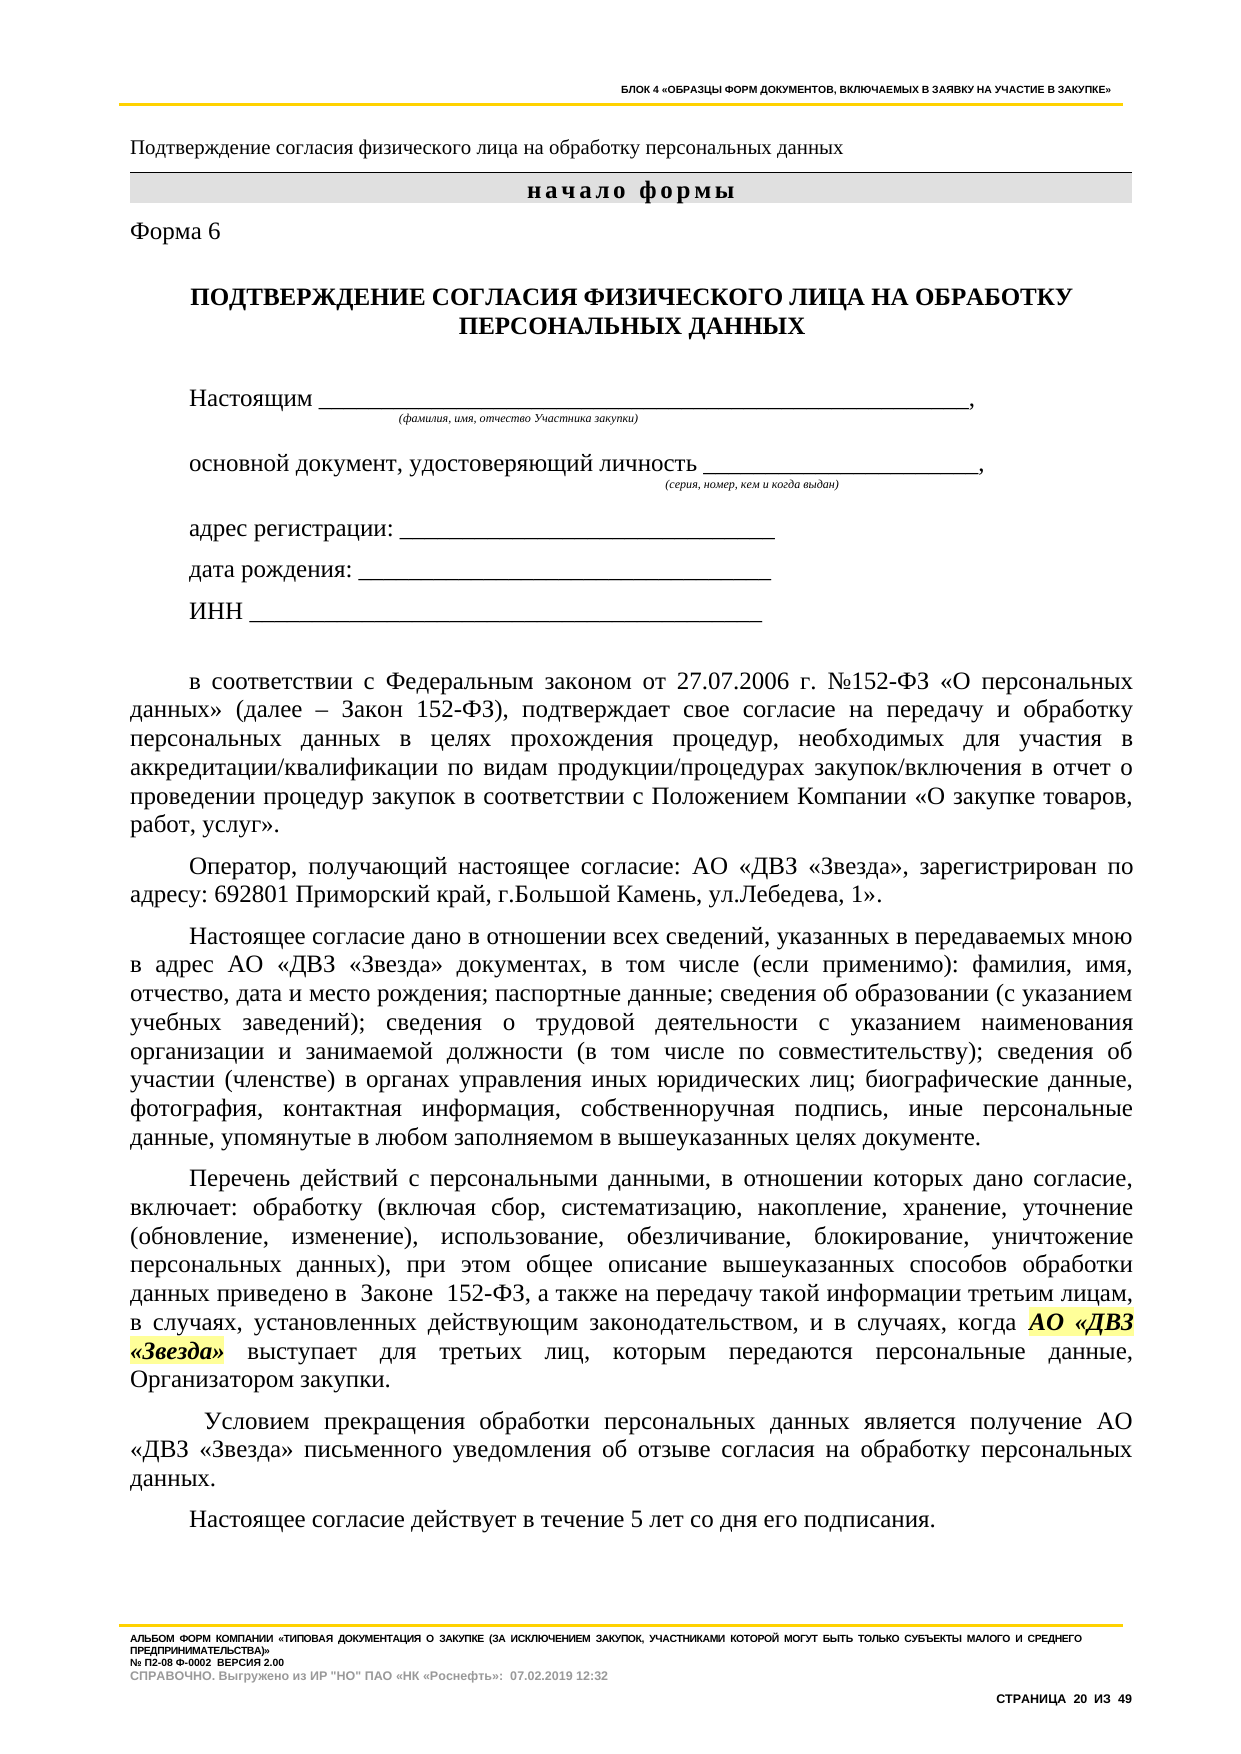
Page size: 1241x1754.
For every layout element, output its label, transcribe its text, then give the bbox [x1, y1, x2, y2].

text основной документ, удостоверяющий личность ______________________, [130, 448, 1134, 477]
text в соответствии с Федеральным законом от 27.07.2006 г. №152-ФЗ «О персональных данных» (далее – Закон 152-ФЗ), подтверждает свое согласие на передачу и обработку персональных данных в целях прохождения процедур, необходимых для участия в аккредитации/квалификации по видам продукции/процедурах закупок/включения в отчет о проведении процедур закупок в соответствии с Положением Компании «О закупке товаров, работ, услуг». [130, 666, 1134, 838]
text Подтверждение согласия физического лица на обработку персональных данных [130, 282, 1134, 340]
text Настоящее согласие действует в течение 5 лет со дня его подписания. [130, 1504, 1134, 1533]
text дата рождения: _________________________________ [130, 554, 1134, 583]
text (серия, номер, кем и когда выдан) [130, 477, 1134, 501]
text Условием прекращения обработки персональных данных является получение АО «ДВЗ «Звезда» письменного уведомления об отзыве согласия на обработку персональных данных. [130, 1406, 1134, 1492]
text Форма 6 [130, 216, 1134, 245]
text адрес регистрации: ______________________________ [130, 513, 1134, 542]
text начало формы [130, 173, 1132, 203]
text ИНН _________________________________________ [130, 596, 1134, 624]
text Подтверждение согласия физического лица на обработку персональных данных [130, 135, 1134, 159]
text (фамилия, имя, отчество Участника закупки) [337, 411, 1134, 436]
text Перечень действий с персональными данными, в отношении которых дано согласие, включает: обработку (включая сбор, систематизацию, накопление, хранение, уточнение (обновление, изменение), использование, обезличивание, блокирование, уничтожение персональных данных), при этом общее описание вышеуказанных способов обработки данных приведено в Законе 152-ФЗ, а также на передачу такой информации третьим лицам, в случаях, установленных действующим законодательством, и в случаях, когда АО «ДВЗ «Звезда» выступает для третьих лиц, которым передаются персональные данные, Организатором закупки. [130, 1163, 1134, 1393]
text Оператор, получающий настоящее согласие: АО «ДВЗ «Звезда», зарегистрирован по адресу: 692801 Приморский край, г.Большой Камень, ул.Лебедева, 1». [130, 851, 1134, 908]
text Настоящим ____________________________________________________, [130, 383, 1134, 411]
text Настоящее согласие дано в отношении всех сведений, указанных в передаваемых мною в адрес АО «ДВЗ «Звезда» документах, в том числе (если применимо): фамилия, имя, отчество, дата и место рождения; паспортные данные; сведения об образовании (с указанием учебных заведений); сведения о трудовой деятельности с указанием наименования организации и занимаемой должности (в том числе по совместительству); сведения об участии (членстве) в органах управления иных юридических лиц; биографические данные, фотография, контактная информация, собственноручная подпись, иные персональные данные, упомянутые в любом заполняемом в вышеуказанных целях документе. [130, 921, 1134, 1151]
